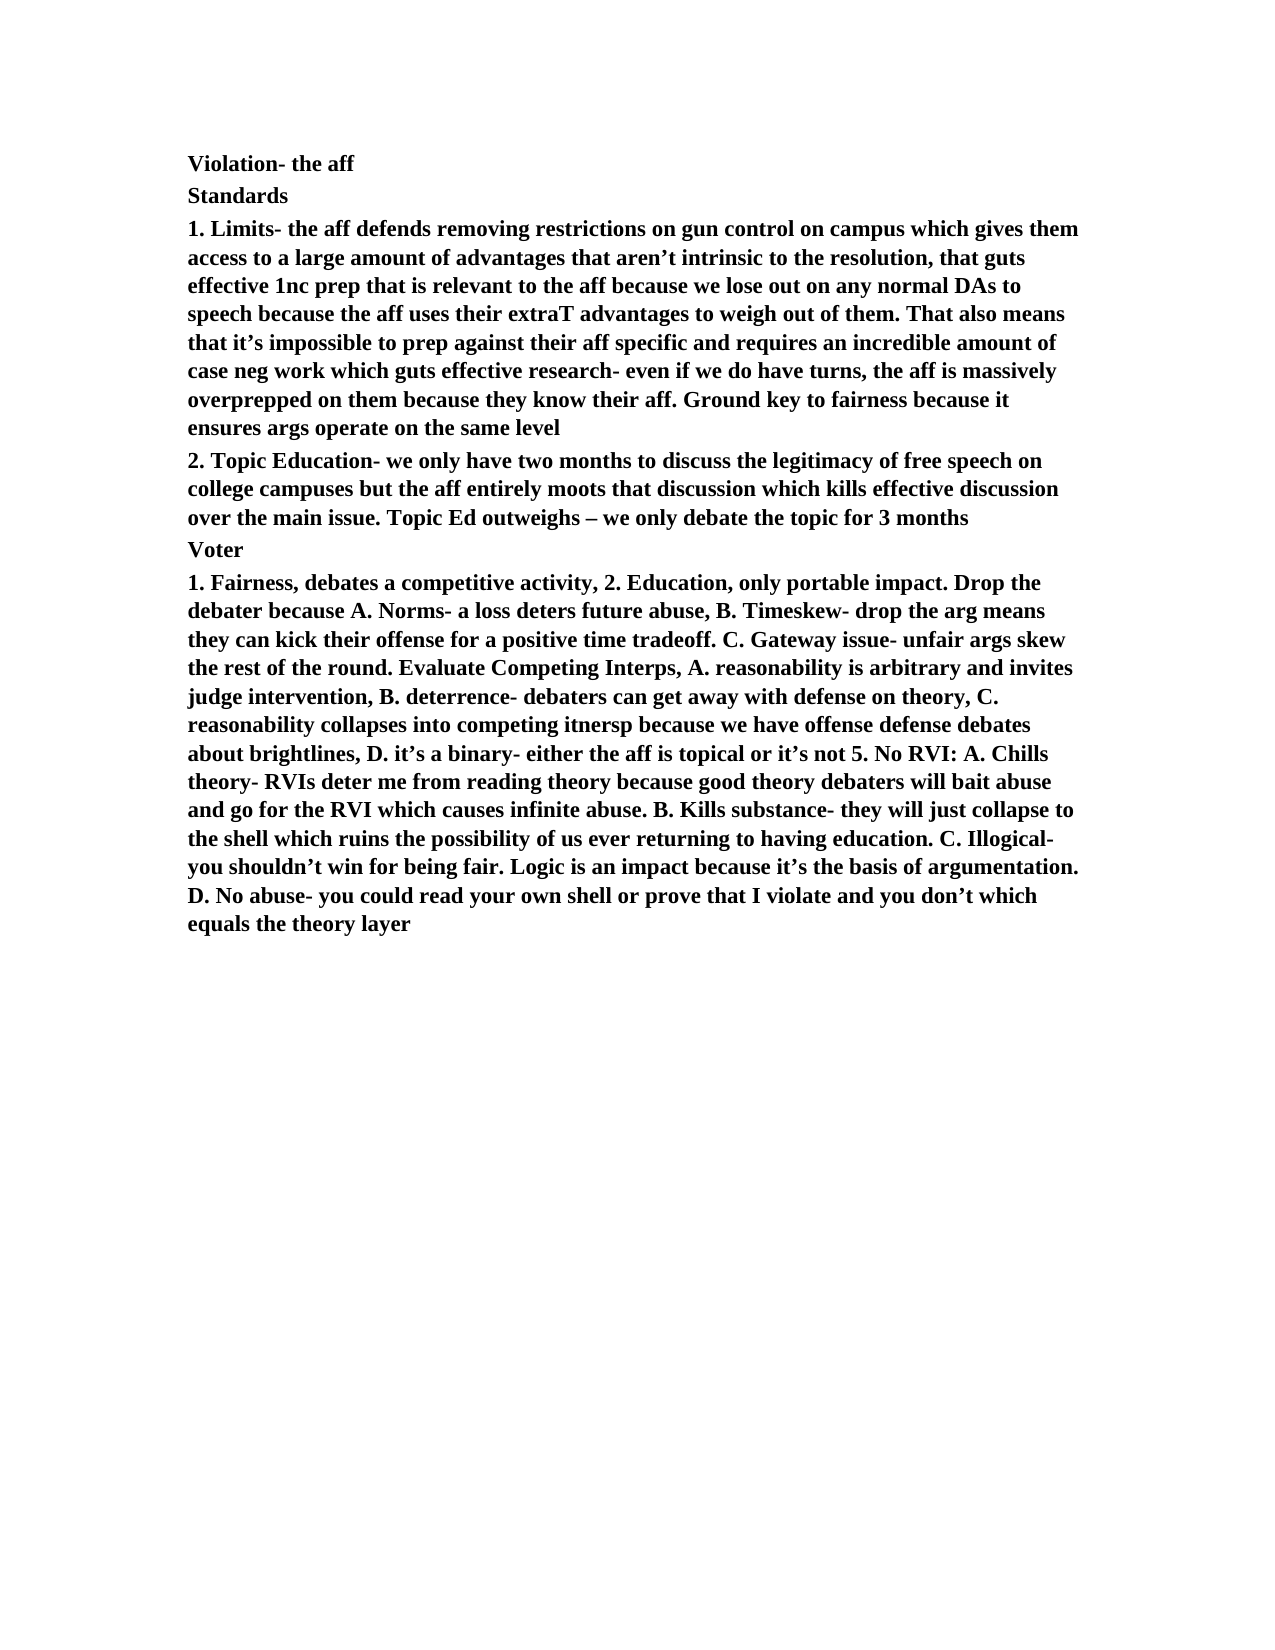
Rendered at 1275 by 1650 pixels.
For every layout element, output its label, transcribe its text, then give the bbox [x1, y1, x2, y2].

subtitle 1. Limits- the aff defends removing restrictions on gun control on campus which gives them access to a large amount of advantages that aren’t intrinsic to the resolution, that guts effective 1nc prep that is relevant to the aff because we lose out on any normal DAs to speech because the aff uses their extraT advantages to weigh out of them. That also means that it’s impossible to prep against their aff specific and requires an incredible amount of case neg work which guts effective research- even if we do have turns, the aff is massively overprepped on them because they know their aff. Ground key to fairness because it ensures args operate on the same level [187, 215, 1087, 441]
subtitle Voter [187, 536, 1087, 563]
subtitle Violation- the aff [187, 150, 1087, 176]
subtitle 2. Topic Education- we only have two months to discuss the legitimacy of free speech on college campuses but the aff entirely moots that discussion which kills effective discussion over the main issue. Topic Ed outweighs – we only debate the topic for 3 months [187, 447, 1087, 530]
subtitle 1. Fairness, debates a competitive activity, 2. Education, only portable impact. Drop the debater because A. Norms- a loss deters future abuse, B. Timeskew- drop the arg means they can kick their offense for a positive time tradeoff. C. Gateway issue- unfair args skew the rest of the round. Evaluate Competing Interps, A. reasonability is arbitrary and invites judge intervention, B. deterrence- debaters can get away with defense on theory, C. reasonability collapses into competing itnersp because we have offense defense debates about brightlines, D. it’s a binary- either the aff is topical or it’s not 5. No RVI: A. Chills theory- RVIs deter me from reading theory because good theory debaters will bait abuse and go for the RVI which causes infinite abuse. B. Kills substance- they will just collapse to the shell which ruins the possibility of us ever returning to having education. C. Illogical- you shouldn’t win for being fair. Logic is an impact because it’s the basis of argumentation. D. No abuse- you could read your own shell or prove that I violate and you don’t which equals the theory layer [187, 569, 1087, 937]
subtitle Standards [187, 183, 1087, 209]
